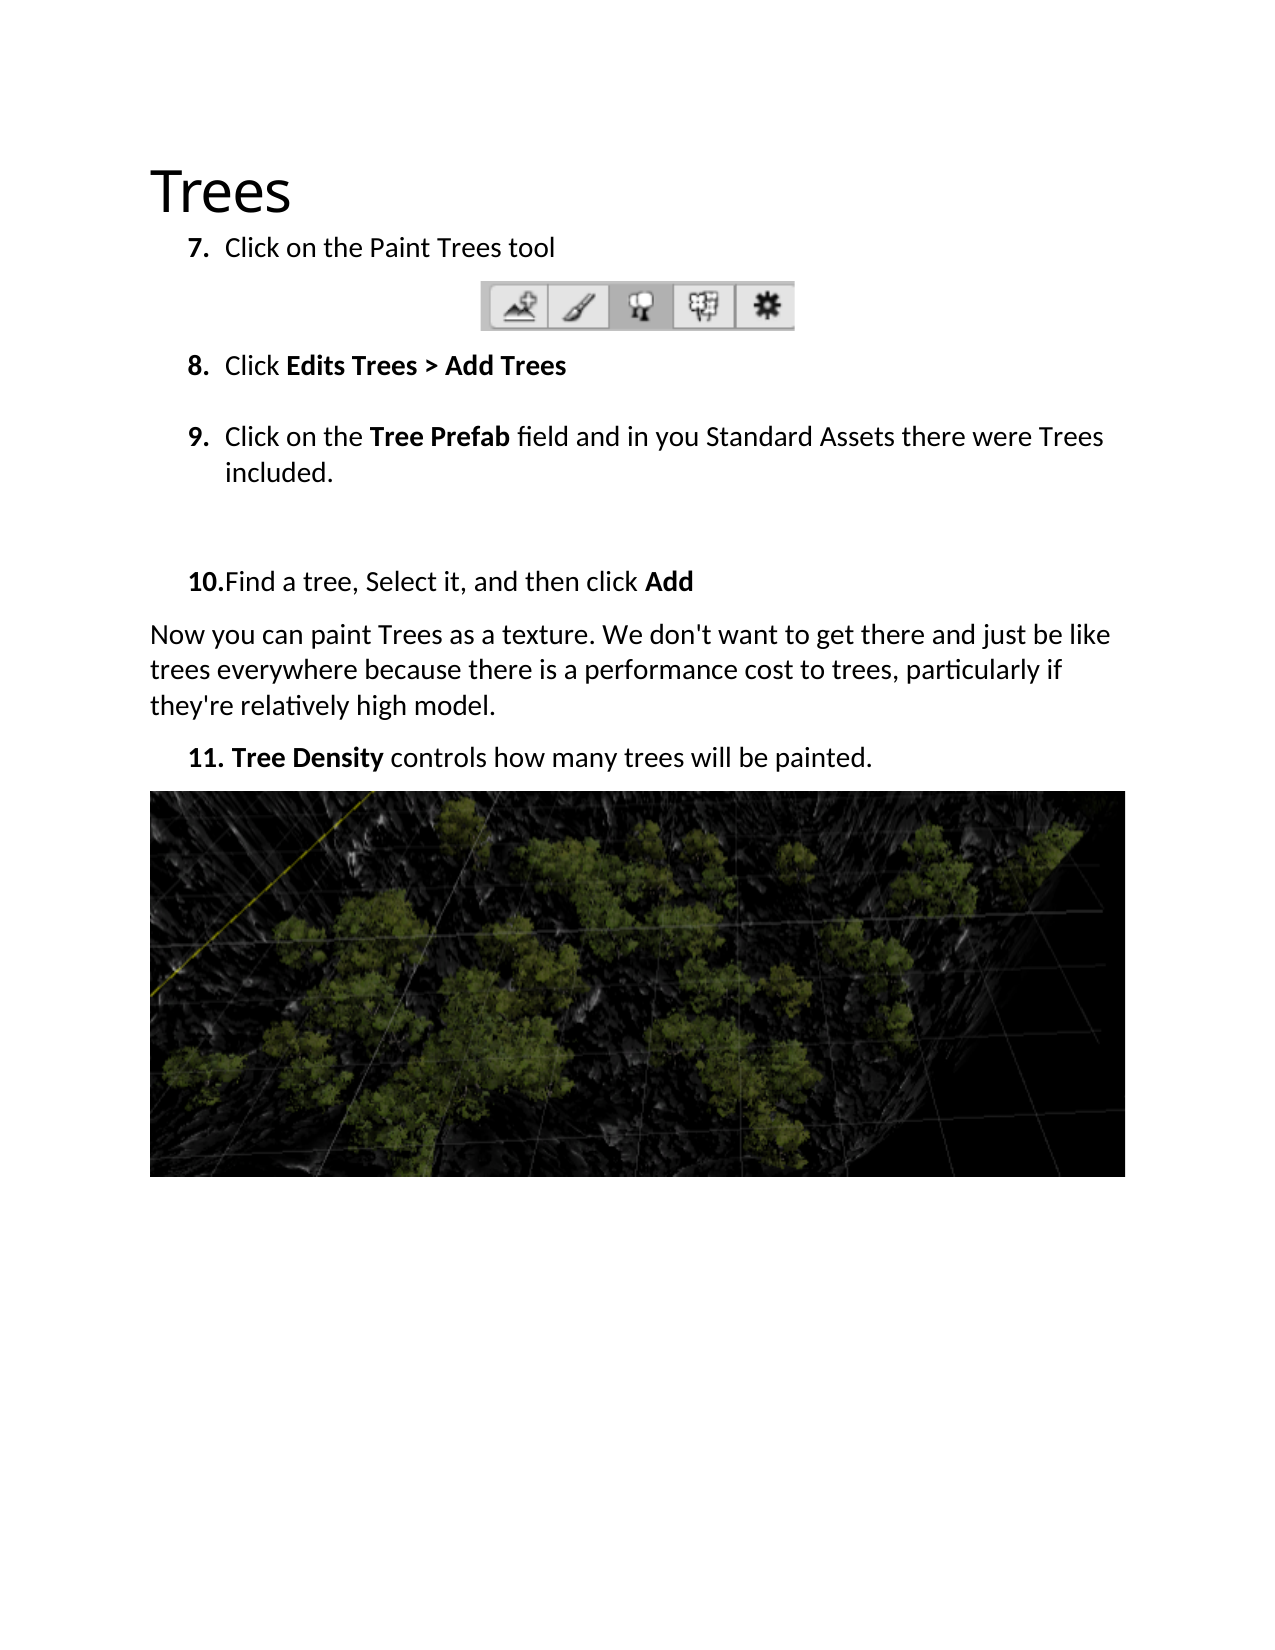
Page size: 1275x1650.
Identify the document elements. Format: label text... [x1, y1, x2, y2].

list Click on the Paint Trees tool [187, 229, 1125, 265]
list Find a tree, Select it, and then click Add [187, 563, 1125, 599]
picture [150, 791, 1125, 1177]
picture [480, 281, 795, 331]
list Click on the Tree Prefab field and in you Standard Assets there were Trees included. [187, 418, 1125, 489]
list Tree Density controls how many trees will be painted. [187, 739, 1125, 775]
list Click Edits Trees > Add Trees [187, 347, 1125, 382]
text Now you can paint Trees as a texture. We don't want to get there and just be like trees everywhere because there is a performance cost to trees, particularly if they're relatively high model. [150, 616, 1125, 723]
title Trees [150, 150, 1125, 229]
